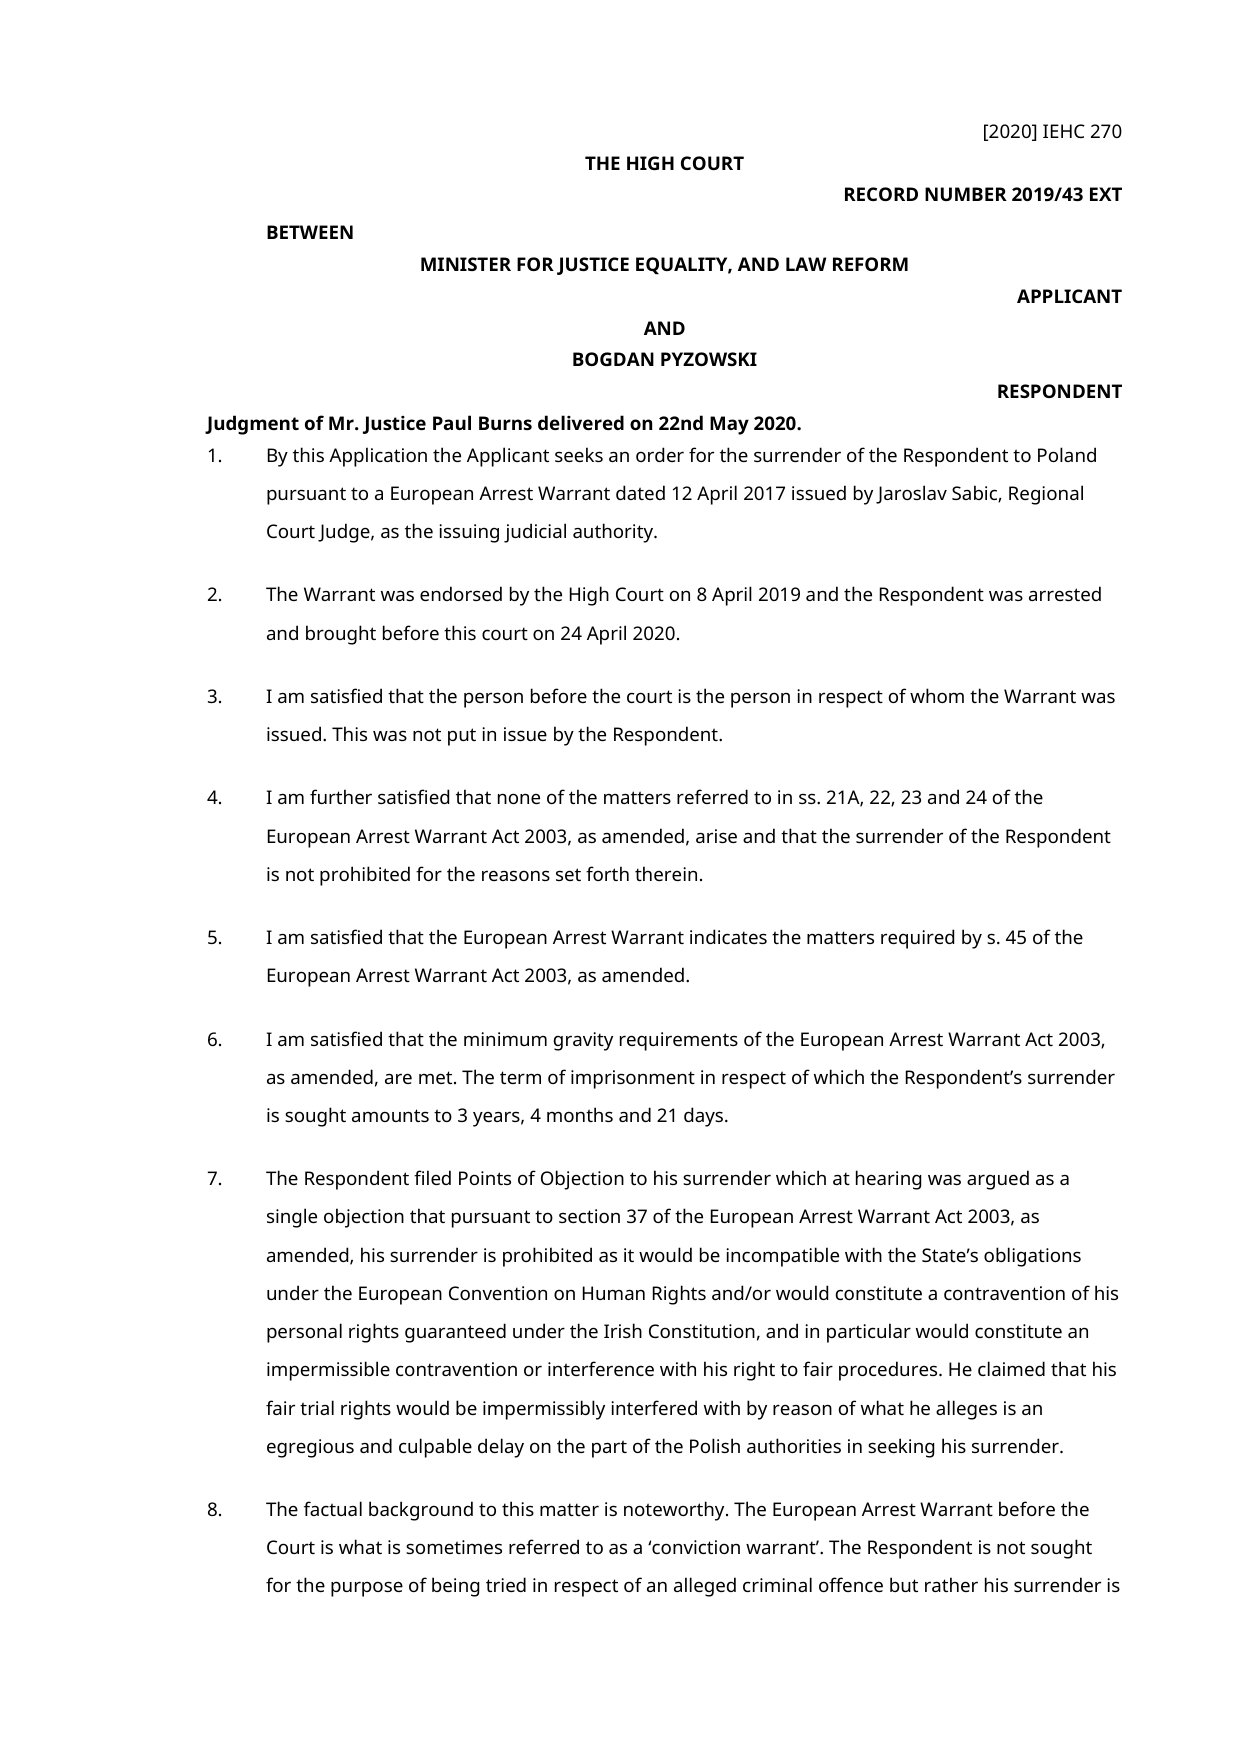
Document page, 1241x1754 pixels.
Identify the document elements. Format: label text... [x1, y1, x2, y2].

text Judgment of Mr. Justice Paul Burns delivered on 22nd May 2020. [207, 410, 1122, 436]
text APPLICANT [207, 283, 1122, 309]
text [207, 1496, 1122, 1598]
text BETWEEN [266, 220, 1122, 245]
text 2. The Warrant was endorsed by the High Court on 8 April 2019 and the Respondent was arrested and brought before this court on 24 April 2020. [207, 582, 1122, 646]
text [2020] IEHC 270 [207, 118, 1122, 144]
text BOGDAN PYZOWSKI [207, 347, 1122, 372]
text 5. I am satisfied that the European Arrest Warrant indicates the matters required by s. 45 of the European Arrest Warrant Act 2003, as amended. [207, 924, 1122, 988]
text RECORD NUMBER 2019/43 EXT [207, 182, 1122, 207]
text 4. I am further satisfied that none of the matters referred to in ss. 21A, 22, 23 and 24 of the European Arrest Warrant Act 2003, as amended, arise and that the surrender of the Respondent is not prohibited for the reasons set forth therein. [207, 785, 1122, 887]
text 1. By this Application the Applicant seeks an order for the surrender of the Respondent to Poland pursuant to a European Arrest Warrant dated 12 April 2017 issued by Jaroslav Sabic, Regional Court Judge, as the issuing judicial authority. [207, 442, 1122, 544]
text 7. The Respondent filed Points of Objection to his surrender which at hearing was argued as a single objection that pursuant to section 37 of the European Arrest Warrant Act 2003, as amended, his surrender is prohibited as it would be incompatible with the State’s obligations under the European Convention on Human Rights and/or would constitute a contravention of his personal rights guaranteed under the Irish Constitution, and in particular would constitute an impermissible contravention or interference with his right to fair procedures. He claimed that his fair trial rights would be impermissibly interfered with by reason of what he alleges is an egregious and culpable delay on the part of the Polish authorities in seeking his surrender. [207, 1166, 1122, 1459]
text 6. I am satisfied that the minimum gravity requirements of the European Arrest Warrant Act 2003, as amended, are met. The term of imprisonment in respect of which the Respondent’s surrender is sought amounts to 3 years, 4 months and 21 days. [207, 1026, 1122, 1128]
text MINISTER FOR JUSTICE EQUALITY, AND LAW REFORM [207, 251, 1122, 277]
title THE HIGH COURT [207, 150, 1122, 175]
text 3. I am satisfied that the person before the court is the person in respect of whom the Warrant was issued. This was not put in issue by the Respondent. [207, 683, 1122, 747]
text AND [207, 315, 1122, 341]
text RESPONDENT [207, 378, 1122, 404]
